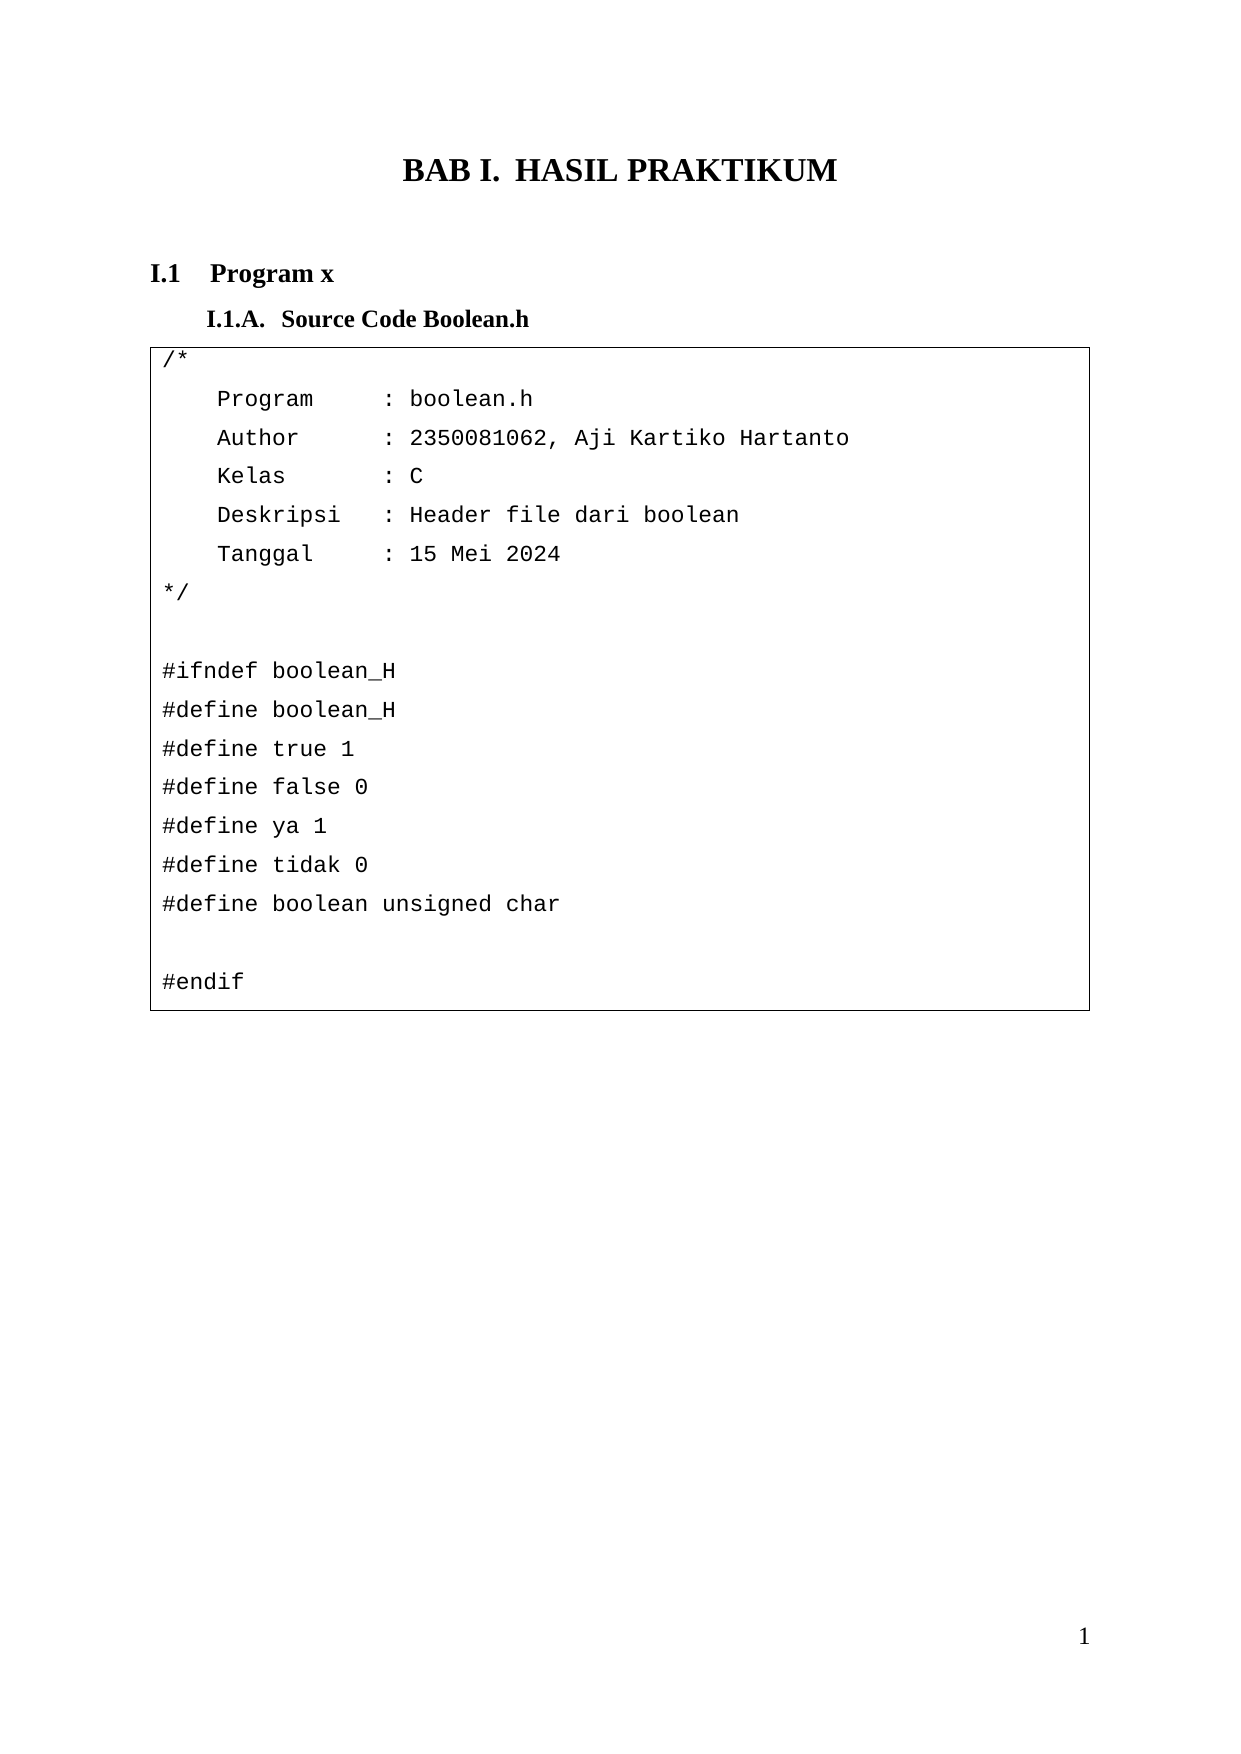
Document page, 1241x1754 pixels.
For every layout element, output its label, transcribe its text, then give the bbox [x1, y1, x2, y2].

subtitle Program x [150, 257, 1090, 289]
table_header /* Program : boolean.h Author : 2350081062, Aji Kartiko Hartanto Kelas : C Deskripsi : Header file dari boolean Tanggal : 15 Mei 2024 */ #ifndef boolean_H #define boolean_H #define true 1 #define false 0 #define ya 1 #define tidak 0 #define boolean unsigned char #endif [151, 348, 1089, 1010]
subtitle HASIL PRAKTIKUM [150, 150, 1090, 188]
subtitle Source Code Boolean.h [206, 304, 1090, 333]
